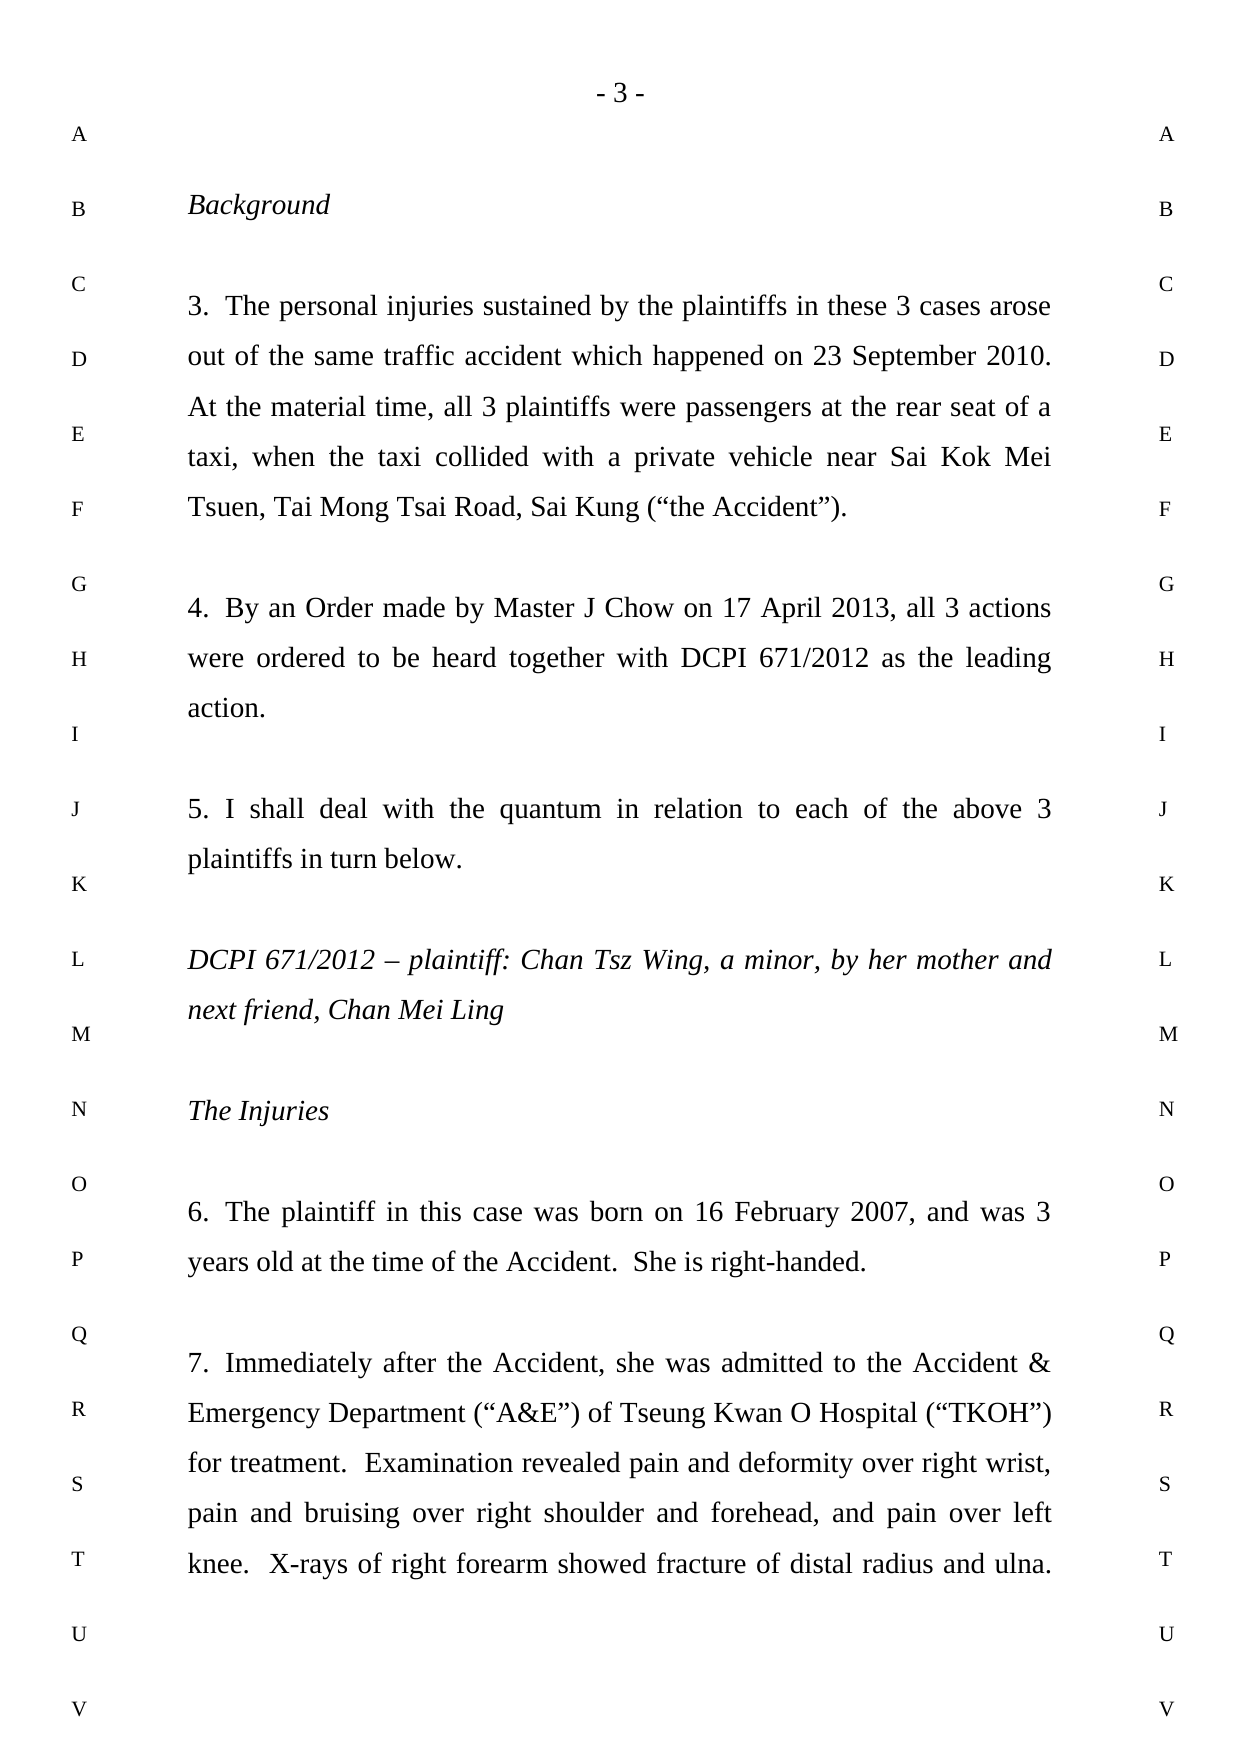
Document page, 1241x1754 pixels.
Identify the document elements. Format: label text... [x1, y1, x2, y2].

list The plaintiff in this case was born on 16 February 2007, and was 3 years old at the time of the Accident. She is right-handed. [187, 1194, 1053, 1278]
text DCPI 671/2012 – plaintiff: Chan Tsz Wing, a minor, by her mother and next friend, Chan Mei Ling [187, 942, 1053, 1026]
list Background [187, 187, 1053, 221]
text The Injuries [187, 1093, 1053, 1127]
list By an Order made by Master J Chow on 17 April 2013, all 3 actions were ordered to be heard together with DCPI 671/2012 as the leading action. [187, 590, 1053, 724]
list I shall deal with the quantum in relation to each of the above 3 plaintiffs in turn below. [187, 791, 1053, 875]
list The personal injuries sustained by the plaintiffs in these 3 cases arose out of the same traffic accident which happened on 23 September 2010. At the material time, all 3 plaintiffs were passengers at the rear seat of a taxi, when the taxi collided with a private vehicle near Sai Kok Mei Tsuen, Tai Mong Tsai Road, Sai Kung (“the Accident”). [187, 288, 1053, 523]
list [187, 1345, 1053, 1579]
